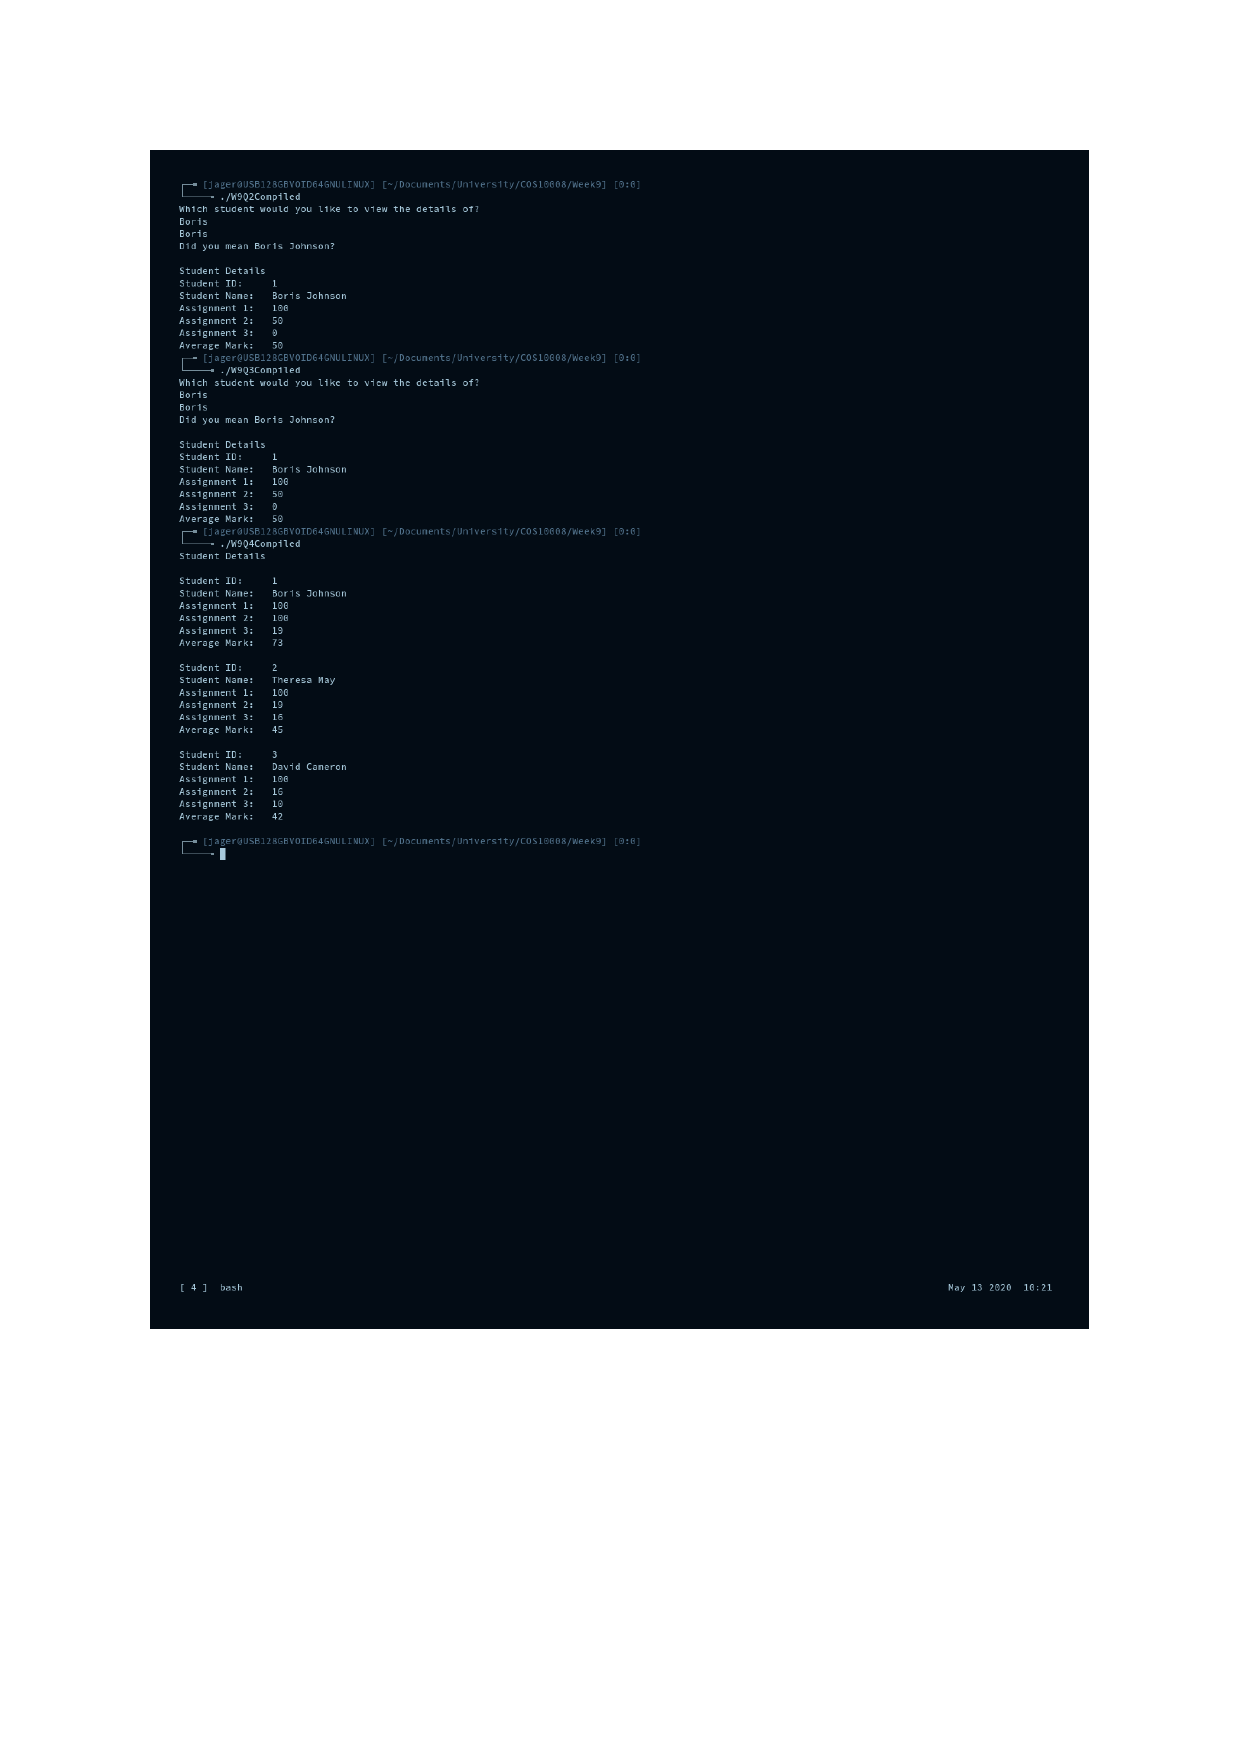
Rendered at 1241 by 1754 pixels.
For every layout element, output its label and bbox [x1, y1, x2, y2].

picture [150, 150, 1089, 1329]
